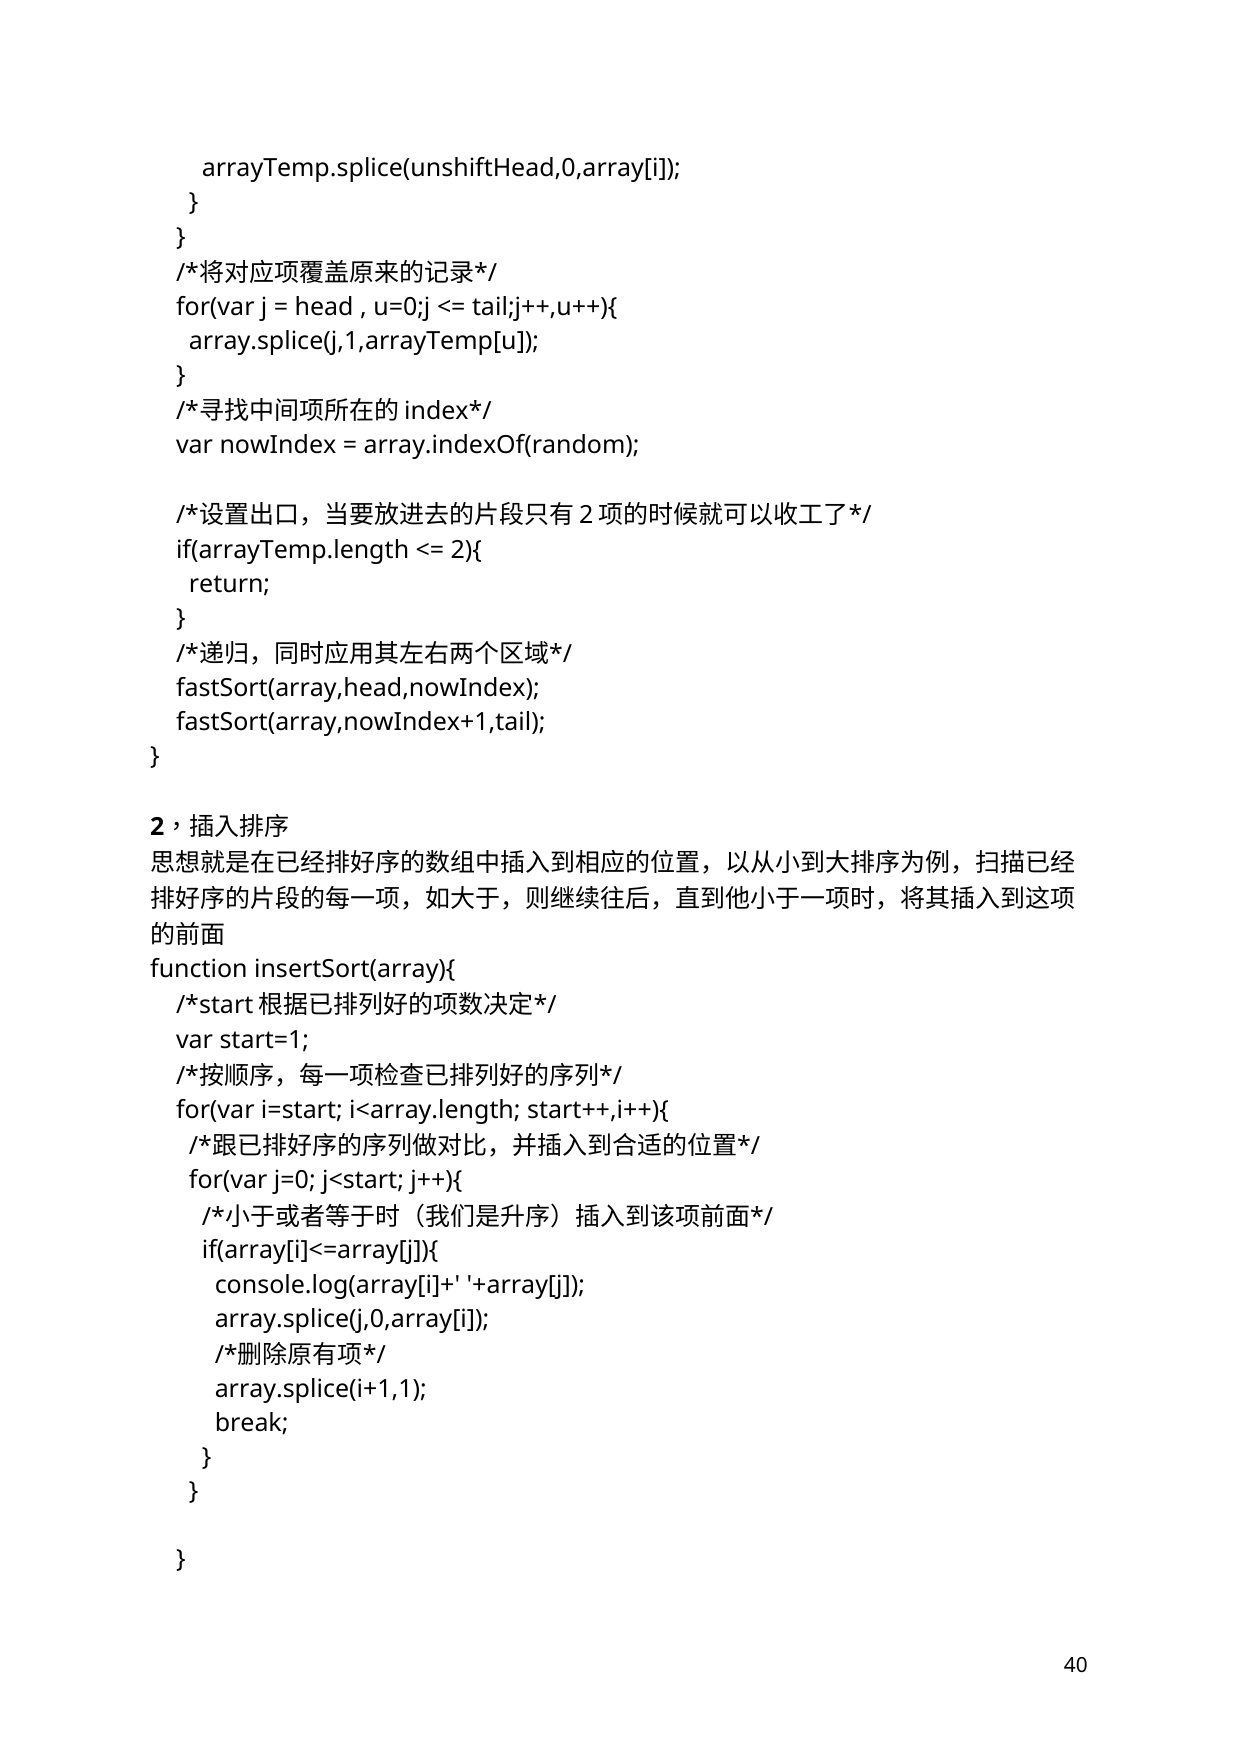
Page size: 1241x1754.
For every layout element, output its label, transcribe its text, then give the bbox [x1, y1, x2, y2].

text console.log(array[i]+' '+array[j]); [150, 1266, 1090, 1300]
text } [150, 1541, 1090, 1575]
text arrayTemp.splice(unshiftHead,0,array[i]); [150, 150, 1090, 184]
text 思想就是在已经排好序的数组中插入到相应的位置，以从小到大排序为例，扫描已经排好序的片段的每一项，如大于，则继续往后，直到他小于一项时，将其插入到这项的前面 [150, 842, 1090, 951]
text /*跟已排好序的序列做对比，并插入到合适的位置*/ [150, 1126, 1090, 1162]
text if(arrayTemp.length <= 2){ [150, 531, 1090, 565]
text fastSort(array,nowIndex+1,tail); [150, 704, 1090, 738]
text /*小于或者等于时（我们是升序）插入到该项前面*/ [150, 1196, 1090, 1232]
text /*按顺序，每一项检查已排列好的序列*/ [150, 1055, 1090, 1092]
text /*设置出口，当要放进去的片段只有2项的时候就可以收工了*/ [150, 495, 1090, 531]
text } [150, 357, 1090, 391]
text array.splice(i+1,1); [150, 1371, 1090, 1405]
text array.splice(j,1,arrayTemp[u]); [150, 322, 1090, 357]
text for(var i=start; i<array.length; start++,i++){ [150, 1092, 1090, 1126]
text for(var j=0; j<start; j++){ [150, 1162, 1090, 1196]
text array.splice(j,0,array[i]); [150, 1300, 1090, 1334]
text break; [150, 1405, 1090, 1439]
text } [150, 1439, 1090, 1473]
text function insertSort(array){ [150, 951, 1090, 985]
text return; [150, 565, 1090, 599]
text } [150, 738, 1090, 772]
text for(var j = head , u=0;j <= tail;j++,u++){ [150, 288, 1090, 322]
text } [150, 218, 1090, 252]
text /*寻找中间项所在的index*/ [150, 391, 1090, 427]
text } [150, 184, 1090, 218]
text /*递归，同时应用其左右两个区域*/ [150, 633, 1090, 670]
text var nowIndex = array.indexOf(random); [150, 427, 1090, 461]
text 2，插入排序 [150, 806, 1090, 842]
text /*删除原有项*/ [150, 1334, 1090, 1371]
text fastSort(array,head,nowIndex); [150, 670, 1090, 704]
text } [150, 599, 1090, 633]
text if(array[i]<=array[j]){ [150, 1232, 1090, 1266]
text } [150, 1473, 1090, 1507]
text /*将对应项覆盖原来的记录*/ [150, 252, 1090, 288]
text var start=1; [150, 1021, 1090, 1055]
text /*start根据已排列好的项数决定*/ [150, 985, 1090, 1021]
